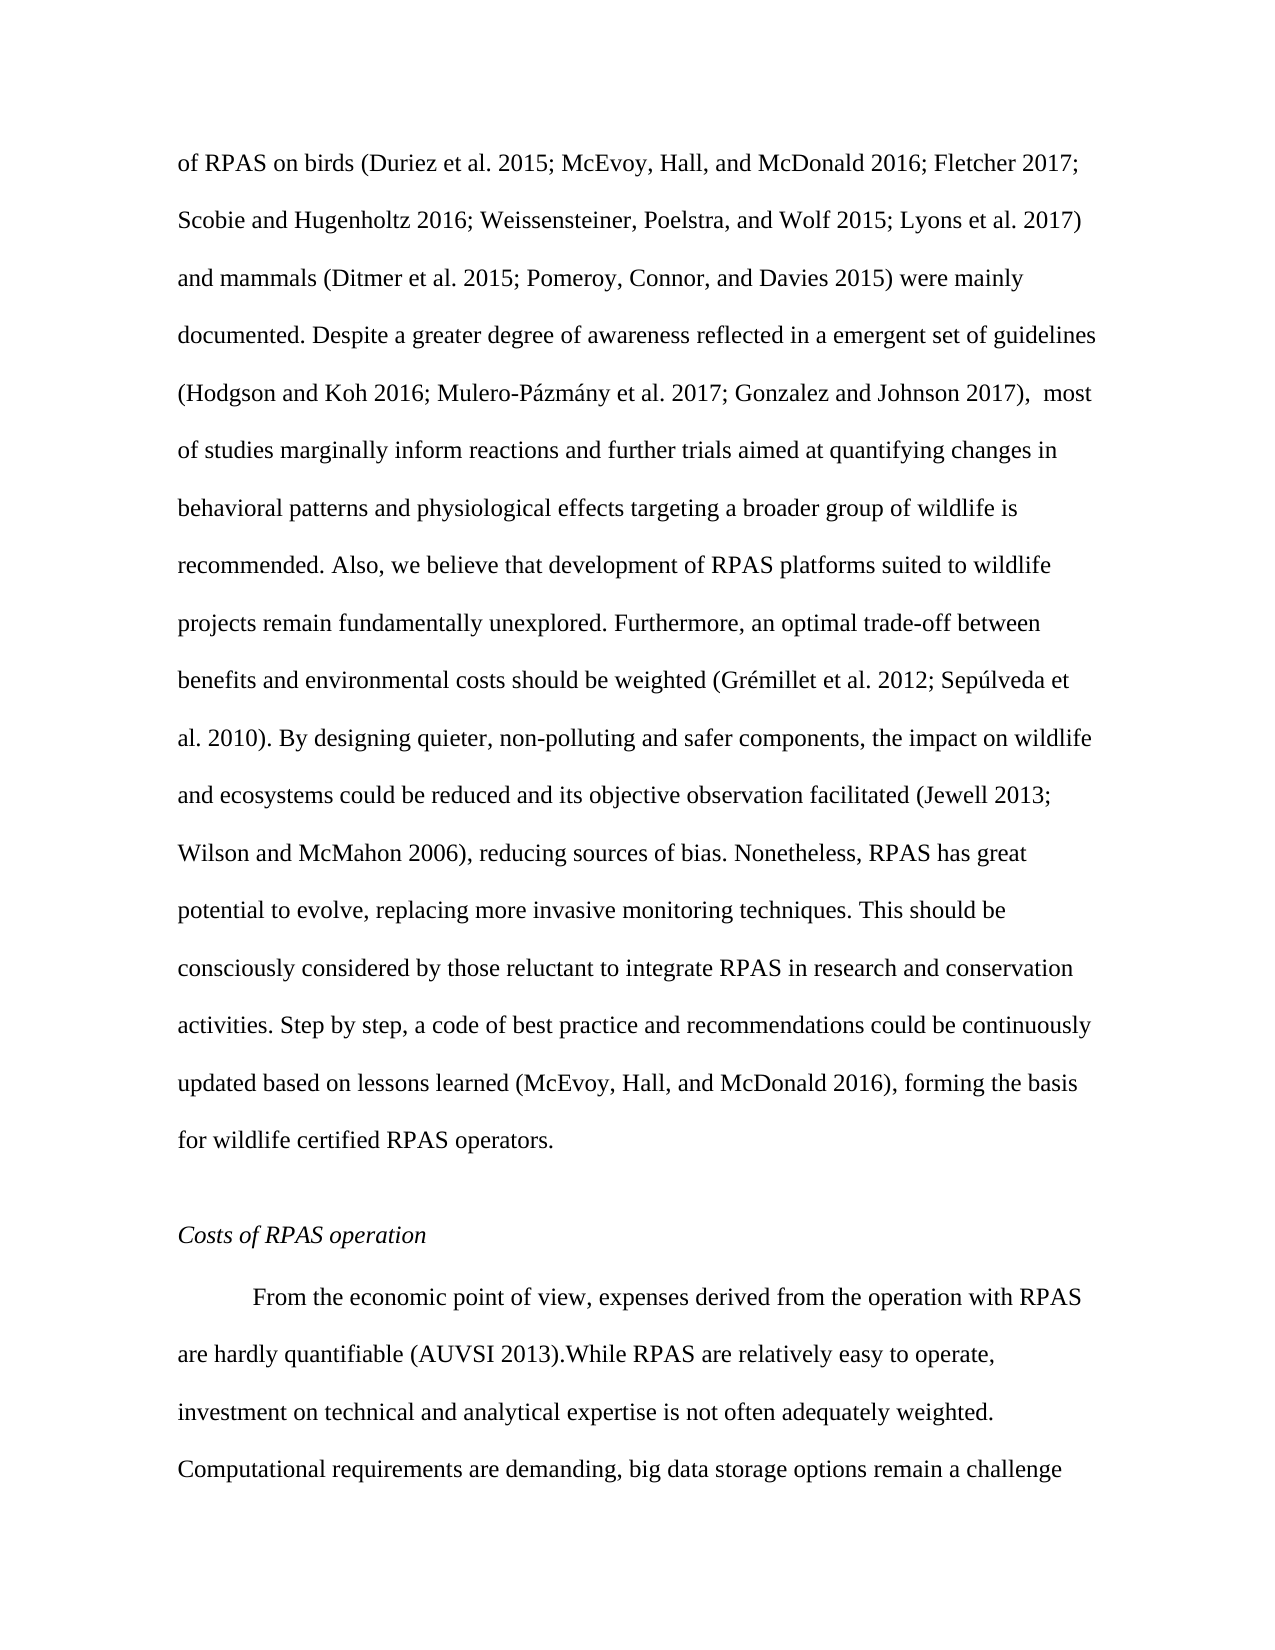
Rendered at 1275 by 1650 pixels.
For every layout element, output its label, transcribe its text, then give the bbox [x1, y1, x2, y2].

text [177, 1282, 1098, 1483]
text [177, 148, 1098, 1154]
subtitle Costs of RPAS operation [177, 1220, 1039, 1249]
